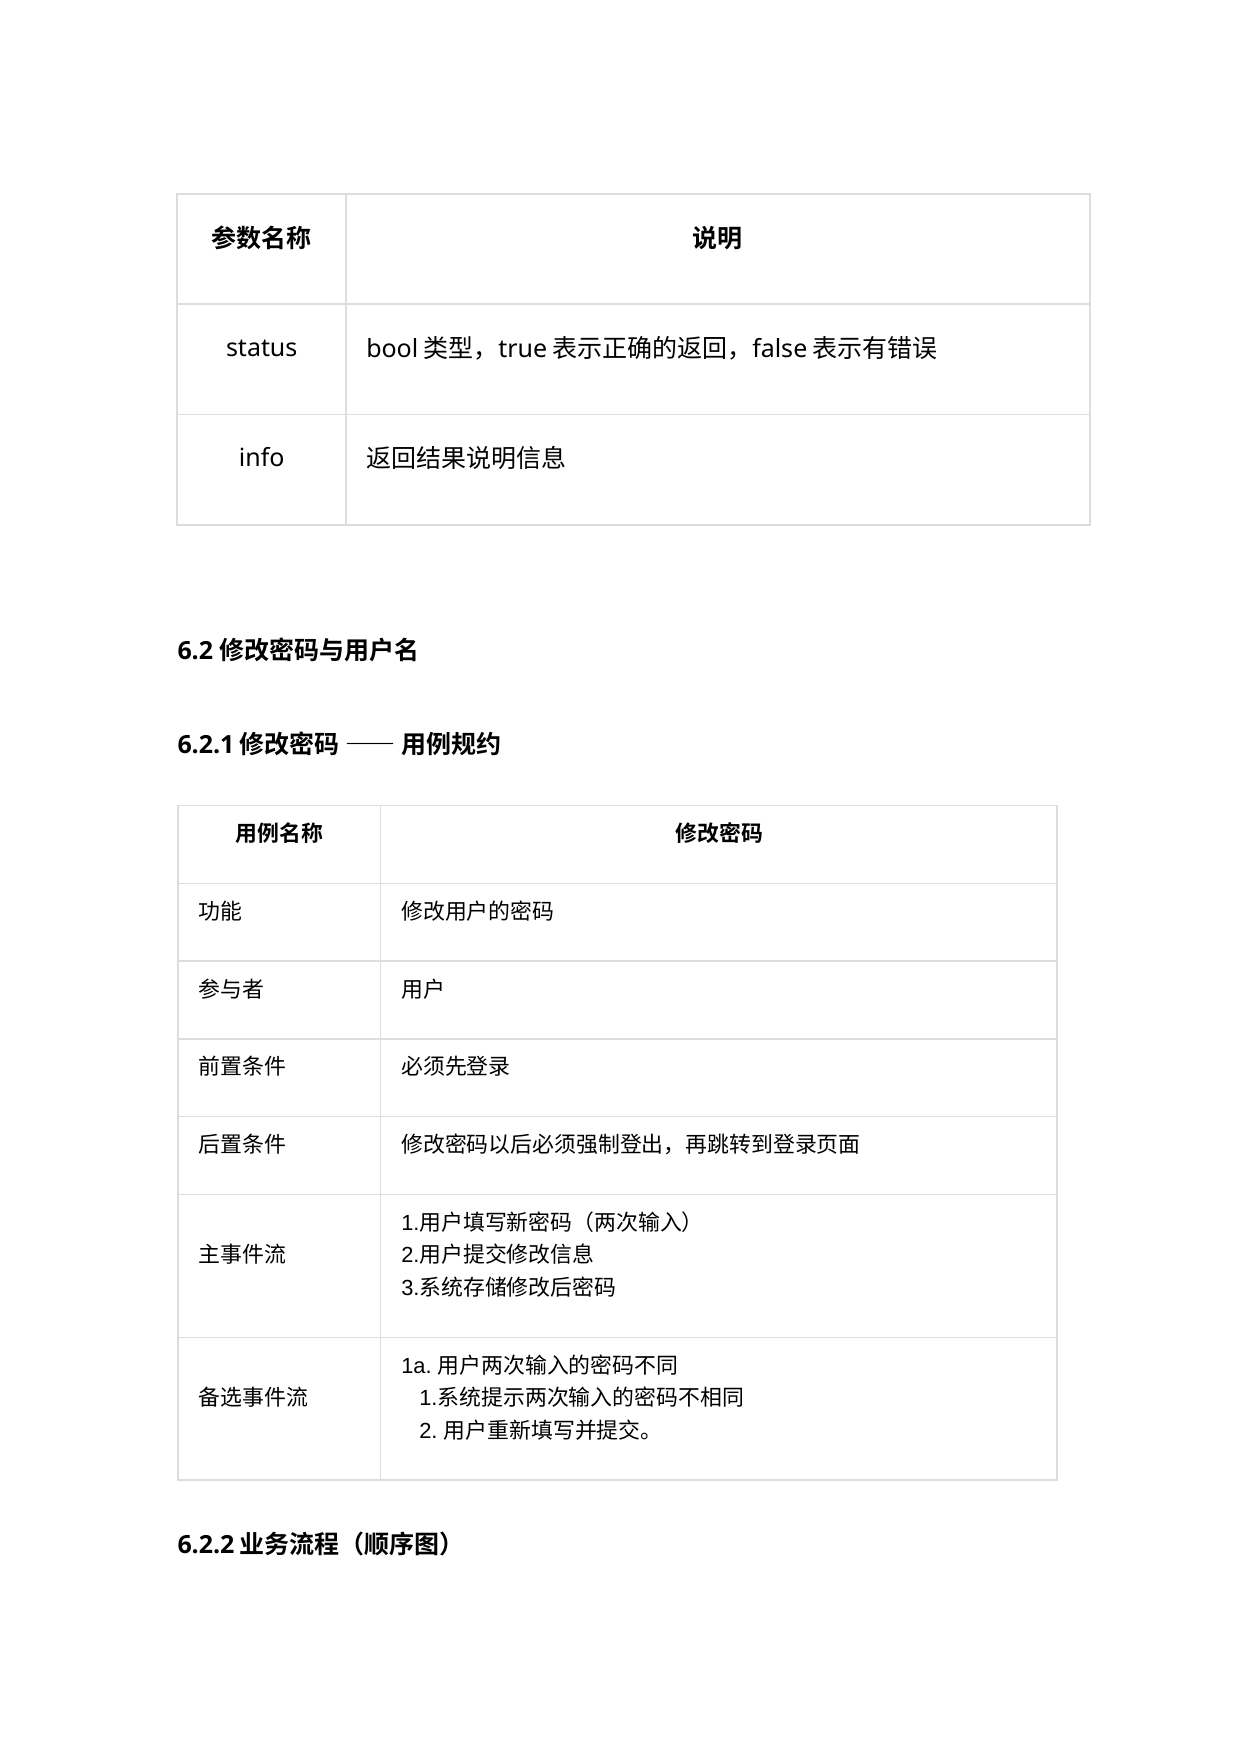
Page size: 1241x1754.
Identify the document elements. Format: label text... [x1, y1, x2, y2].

table_cell 修改密码以后必须强制登出，再跳转到登录页面 [381, 1117, 1056, 1194]
table_cell 参与者 [179, 962, 380, 1038]
table_cell 返回结果说明信息 [347, 415, 1089, 524]
table_header 用例名称 [179, 806, 380, 882]
table_cell info [178, 415, 345, 524]
table_cell 后置条件 [179, 1117, 380, 1194]
table_cell 修改用户的密码 [381, 884, 1056, 960]
table_cell 功能 [179, 884, 380, 960]
table_cell 必须先登录 [381, 1040, 1056, 1116]
subtitle 6.2.1修改密码 —— 用例规约 [177, 710, 1087, 775]
subtitle 6.2.2业务流程（顺序图） [177, 1510, 1087, 1575]
table_cell bool类型，true表示正确的返回，false表示有错误 [347, 305, 1089, 413]
table_cell status [178, 305, 345, 413]
table_cell 1.用户填写新密码（两次输入） 2.用户提交修改信息 3.系统存储修改后密码 [381, 1195, 1056, 1336]
table_cell 1a. 用户两次输入的密码不同 1.系统提示两次输入的密码不相同 2. 用户重新填写并提交。 [381, 1338, 1056, 1479]
table_header 参数名称 [178, 195, 345, 303]
table_header 说明 [347, 195, 1089, 303]
table_cell 备选事件流 [179, 1338, 380, 1479]
table_header 修改密码 [381, 806, 1056, 882]
table_cell 用户 [381, 962, 1056, 1038]
subtitle 6.2 修改密码与用户名 [177, 616, 1087, 681]
table_cell 主事件流 [179, 1195, 380, 1336]
table_cell 前置条件 [179, 1040, 380, 1116]
